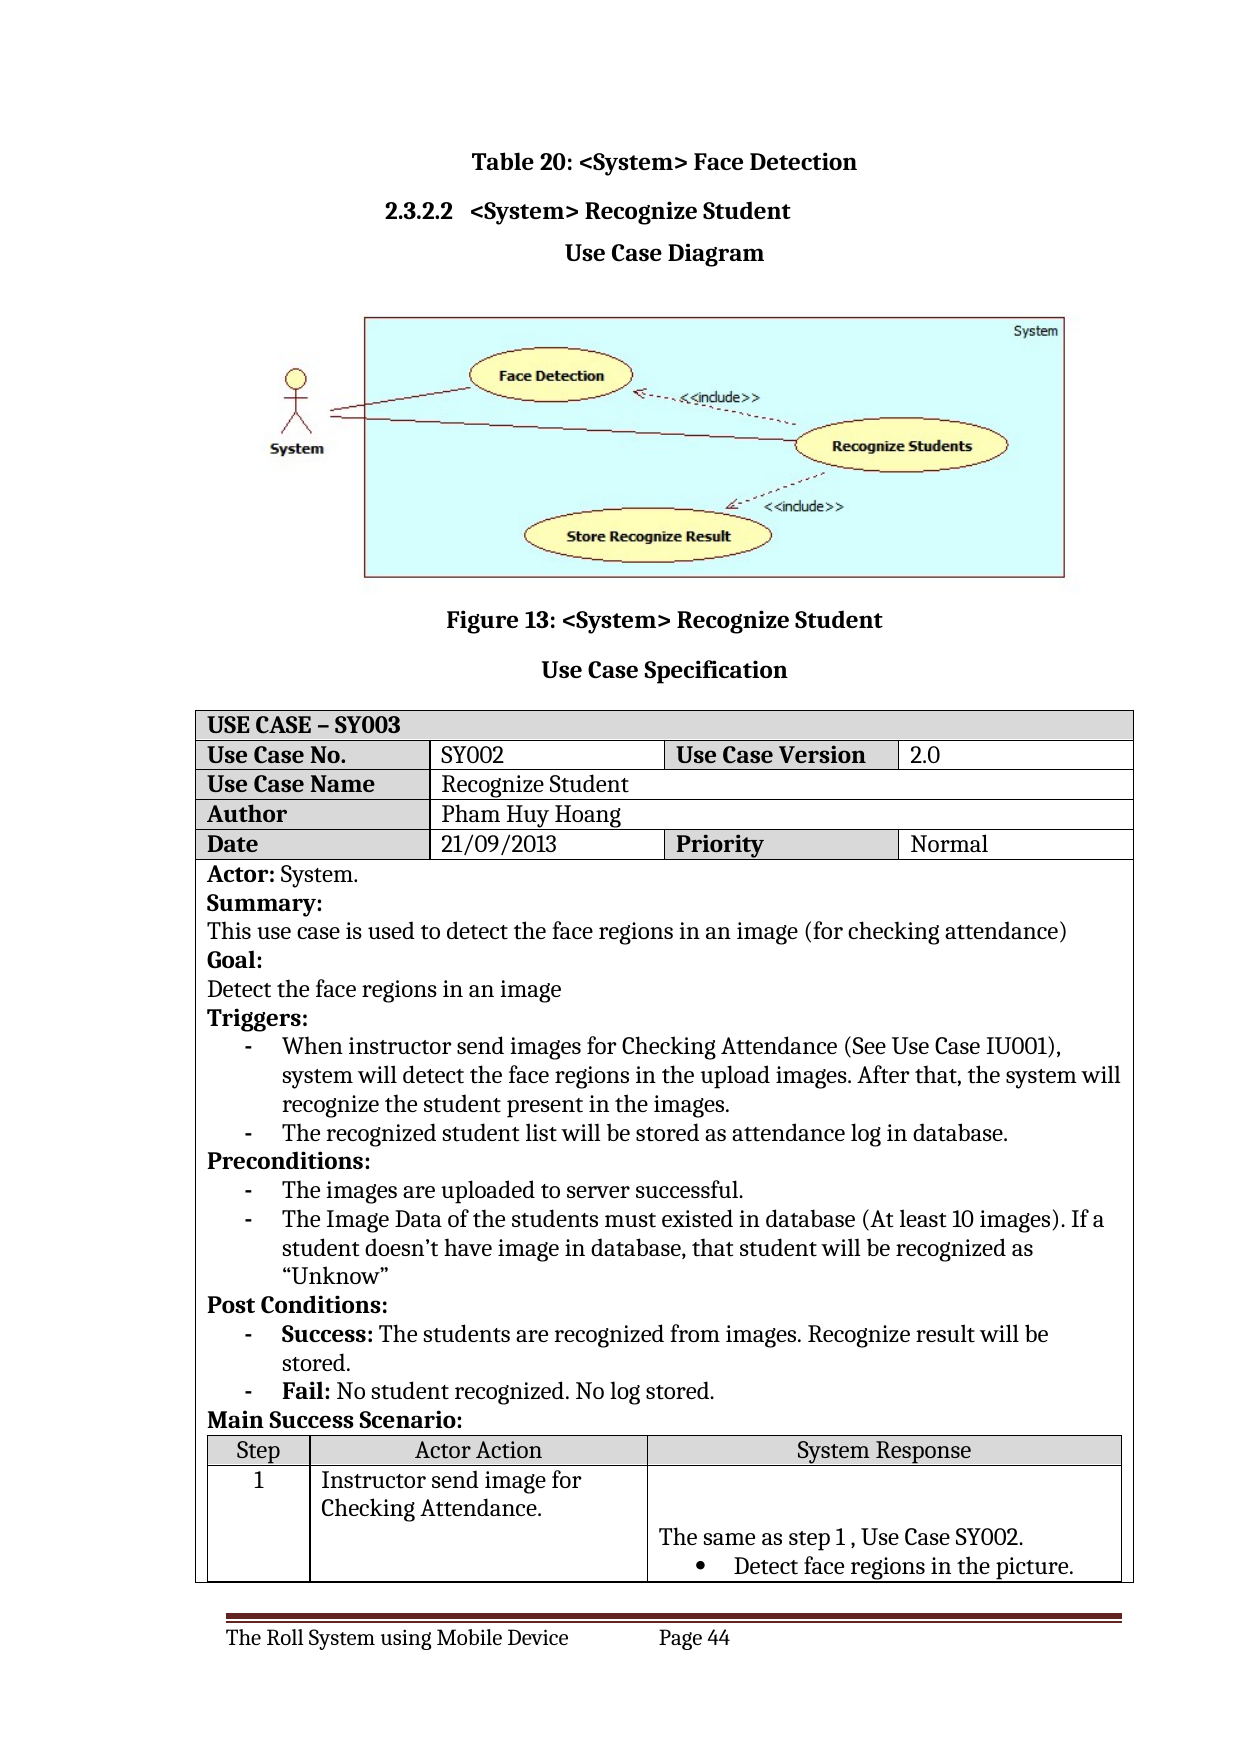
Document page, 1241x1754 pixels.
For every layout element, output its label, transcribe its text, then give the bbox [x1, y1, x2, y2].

table_cell Author [196, 800, 429, 829]
table_cell 21/09/2013 [431, 830, 664, 859]
table_cell Date [196, 830, 429, 859]
subtitle Use Case Diagram [207, 238, 1122, 267]
text Table 20: <System> Face Detection [207, 148, 1122, 176]
table_cell Pham Huy Hoang [431, 800, 1133, 829]
table_cell 2.0 [899, 741, 1133, 769]
table_cell Recognize Student [431, 770, 1133, 799]
text Figure 13: <System> Recognize Student [207, 606, 1122, 635]
table_header USE CASE – SY003 [196, 711, 1133, 739]
table_cell Use Case Version [665, 741, 898, 769]
subtitle <System> Recognize Student [385, 197, 1122, 226]
table_cell Use Case No. [196, 741, 429, 769]
table_cell Normal [899, 830, 1133, 859]
subtitle Use Case Specification [207, 656, 1122, 685]
table_cell Use Case Name [196, 770, 429, 799]
picture [239, 292, 1090, 603]
table_cell SY002 [431, 741, 664, 769]
table_cell Priority [665, 830, 898, 859]
